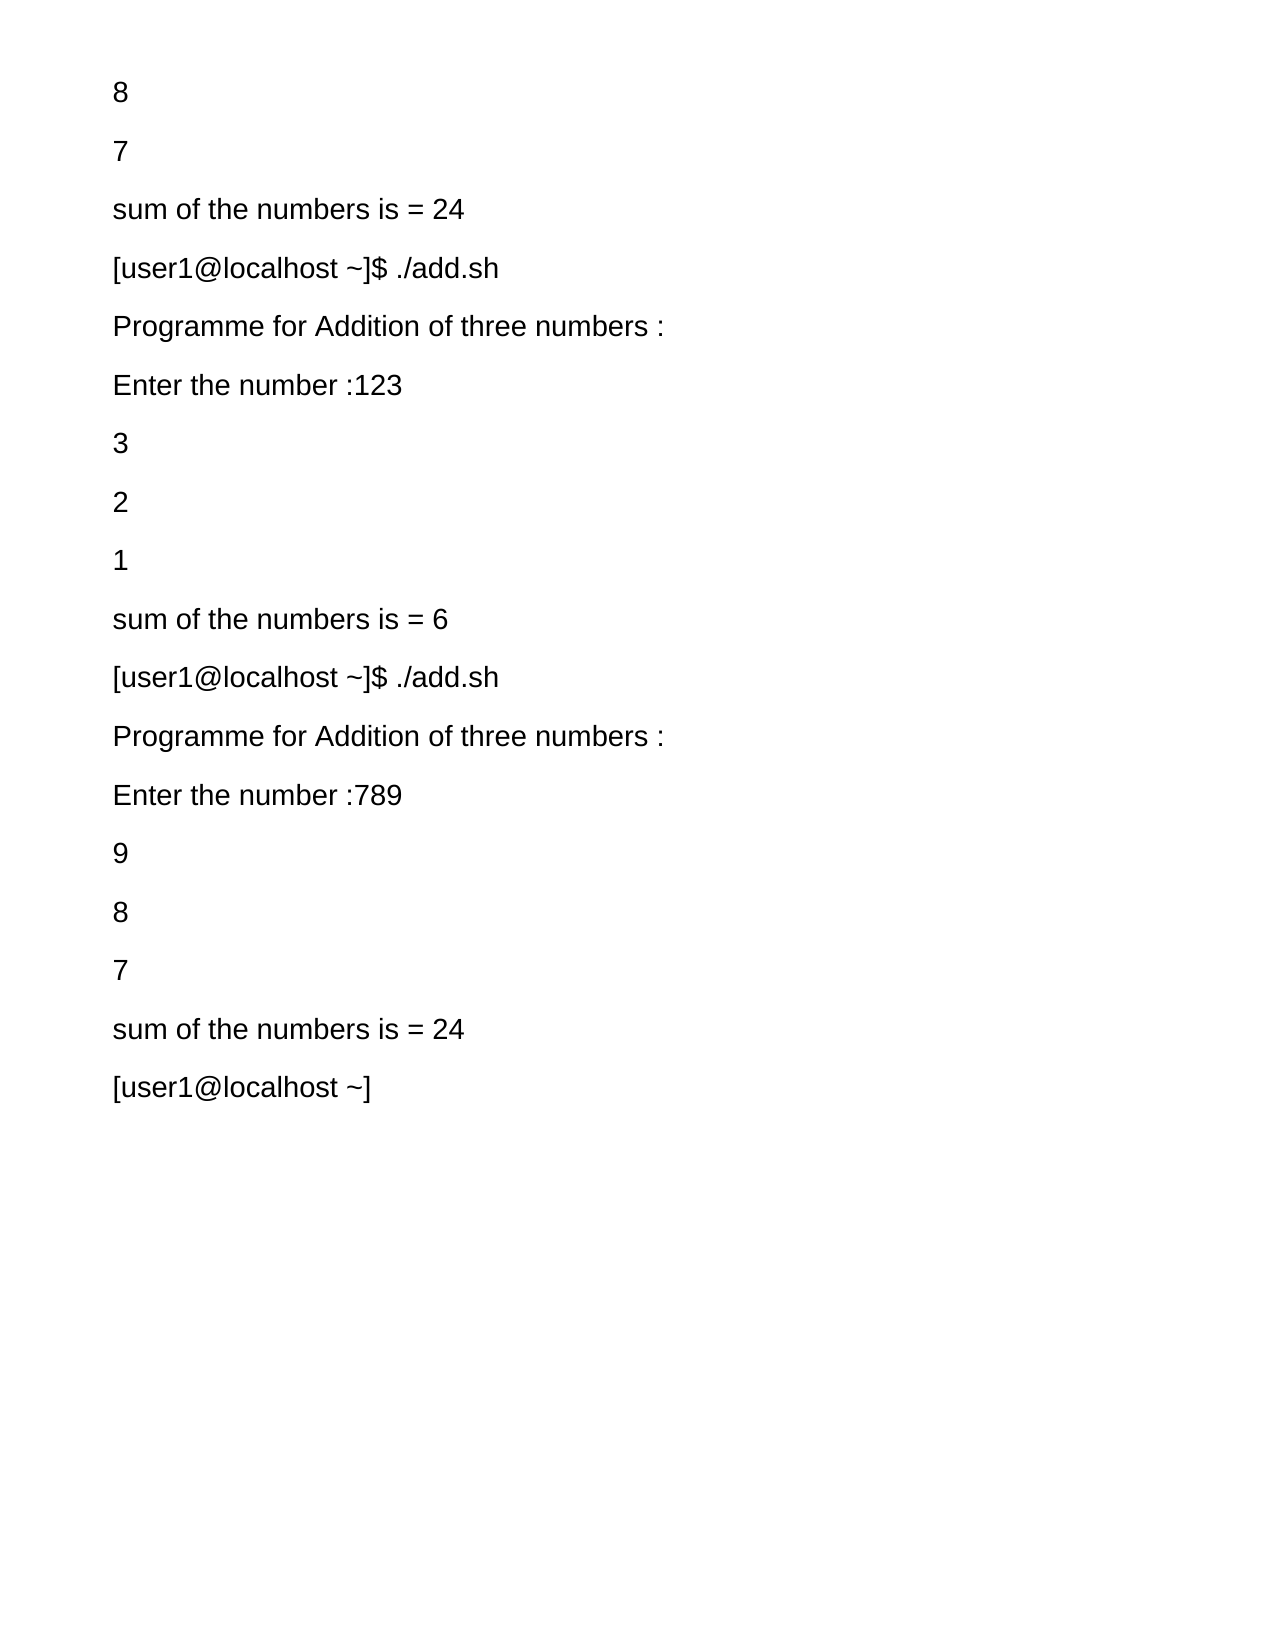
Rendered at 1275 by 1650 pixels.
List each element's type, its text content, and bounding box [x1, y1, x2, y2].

text 9 [112, 836, 1200, 869]
text Enter the number :789 [112, 777, 1200, 811]
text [112, 309, 1200, 343]
text 7 [112, 953, 1200, 987]
text 2 [112, 485, 1200, 518]
text 8 [112, 75, 1200, 108]
text Programme for Addition of three numbers : [112, 719, 1200, 752]
text [user1@localhost ~]$ ./add.sh [112, 251, 1200, 284]
text [user1@localhost ~] [112, 1070, 1200, 1104]
text 8 [112, 894, 1200, 928]
text 1 [112, 543, 1200, 577]
text sum of the numbers is = 6 [112, 602, 1200, 635]
text [user1@localhost ~]$ ./add.sh [112, 660, 1200, 694]
text Enter the number :123 [112, 368, 1200, 401]
text 7 [112, 133, 1200, 167]
text sum of the numbers is = 24 [112, 1012, 1200, 1045]
text 3 [112, 426, 1200, 460]
text sum of the numbers is = 24 [112, 192, 1200, 226]
